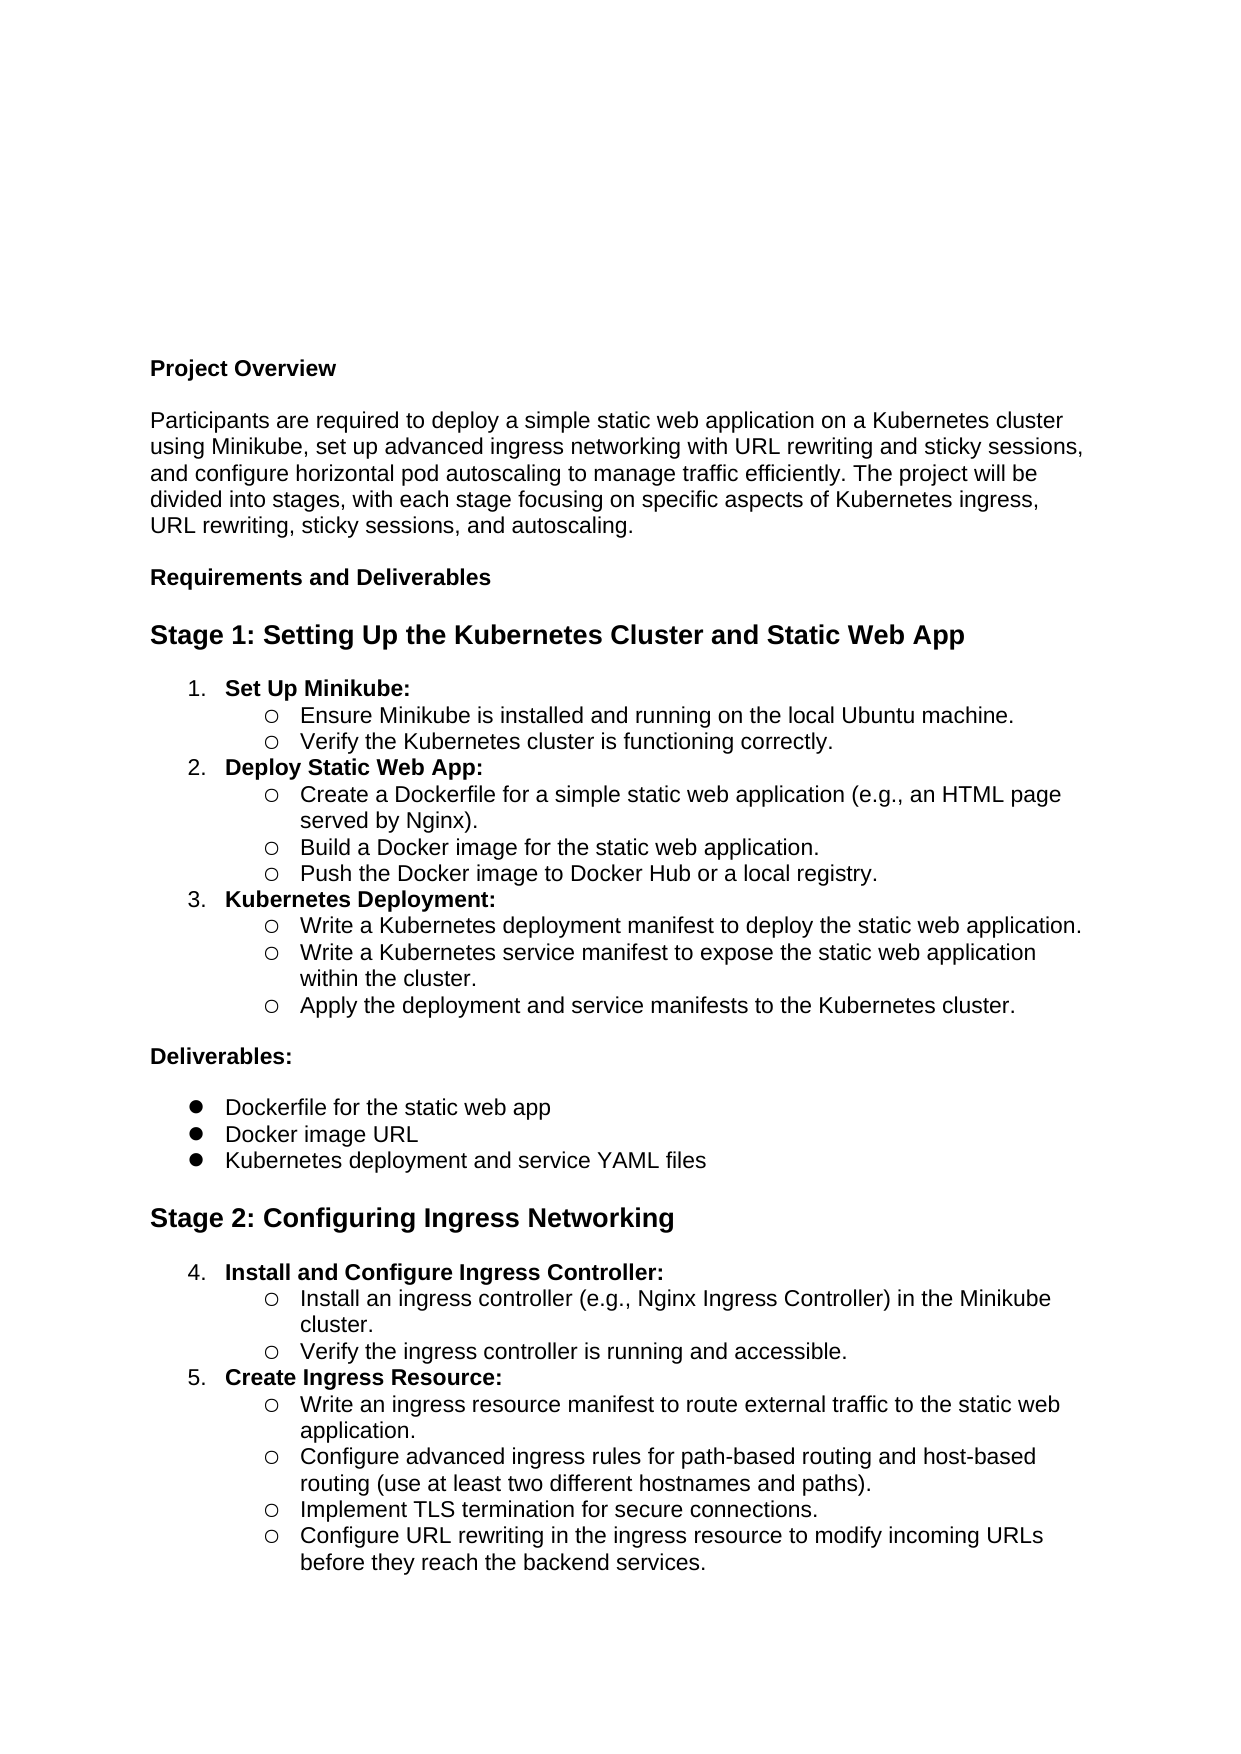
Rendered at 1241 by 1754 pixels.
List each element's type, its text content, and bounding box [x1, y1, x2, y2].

list Verify the ingress controller is running and accessible. [262, 1338, 1090, 1364]
list Write a Kubernetes deployment manifest to deploy the static web application. [262, 912, 1090, 939]
subtitle Project Overview [150, 355, 1090, 382]
list Implement TLS termination for secure connections. [262, 1496, 1090, 1522]
list Install and Configure Ingress Controller: [187, 1259, 1090, 1285]
list Build a Docker image for the static web application. [262, 833, 1090, 860]
text Participants are required to deploy a simple static web application on a Kubernetes cluster using Minikube, set up advanced ingress networking with URL rewriting and sticky sessions, and configure horizontal pod autoscaling to manage traffic efficiently. The project will be divided into stages, with each stage focusing on specific aspects of Kubernetes ingress, URL rewriting, sticky sessions, and autoscaling. [150, 407, 1090, 538]
list Ensure Minikube is installed and running on the local Ubuntu machine. [262, 702, 1090, 728]
list Verify the Kubernetes cluster is functioning correctly. [262, 728, 1090, 754]
list Create a Dockerfile for a simple static web application (e.g., an HTML page served by Nginx). [262, 781, 1090, 833]
subtitle Stage 1: Setting Up the Kubernetes Cluster and Static Web App [150, 619, 1090, 650]
subtitle Requirements and Deliverables [150, 563, 1090, 590]
list Write a Kubernetes service manifest to expose the static web application within the cluster. [262, 939, 1090, 992]
list Write an ingress resource manifest to route external traffic to the static web application. [262, 1391, 1090, 1443]
list Docker image URL [187, 1121, 1090, 1147]
list Configure advanced ingress rules for path-based routing and host-based routing (use at least two different hostnames and paths). [262, 1443, 1090, 1496]
list Configure URL rewriting in the ingress resource to modify incoming URLs before they reach the backend services. [262, 1522, 1090, 1575]
list Install an ingress controller (e.g., Nginx Ingress Controller) in the Minikube cluster. [262, 1285, 1090, 1338]
list Kubernetes Deployment: [187, 886, 1090, 912]
list Set Up Minikube: [187, 675, 1090, 702]
subtitle Stage 2: Configuring Ingress Networking [150, 1202, 1090, 1234]
list Dockerfile for the static web app [187, 1094, 1090, 1121]
list Kubernetes deployment and service YAML files [187, 1147, 1090, 1173]
list Deploy Static Web App: [187, 754, 1090, 781]
list Push the Docker image to Docker Hub or a local registry. [262, 860, 1090, 886]
list Create Ingress Resource: [187, 1364, 1090, 1391]
list Apply the deployment and service manifests to the Kubernetes cluster. [262, 992, 1090, 1018]
text Deliverables: [150, 1043, 1090, 1069]
